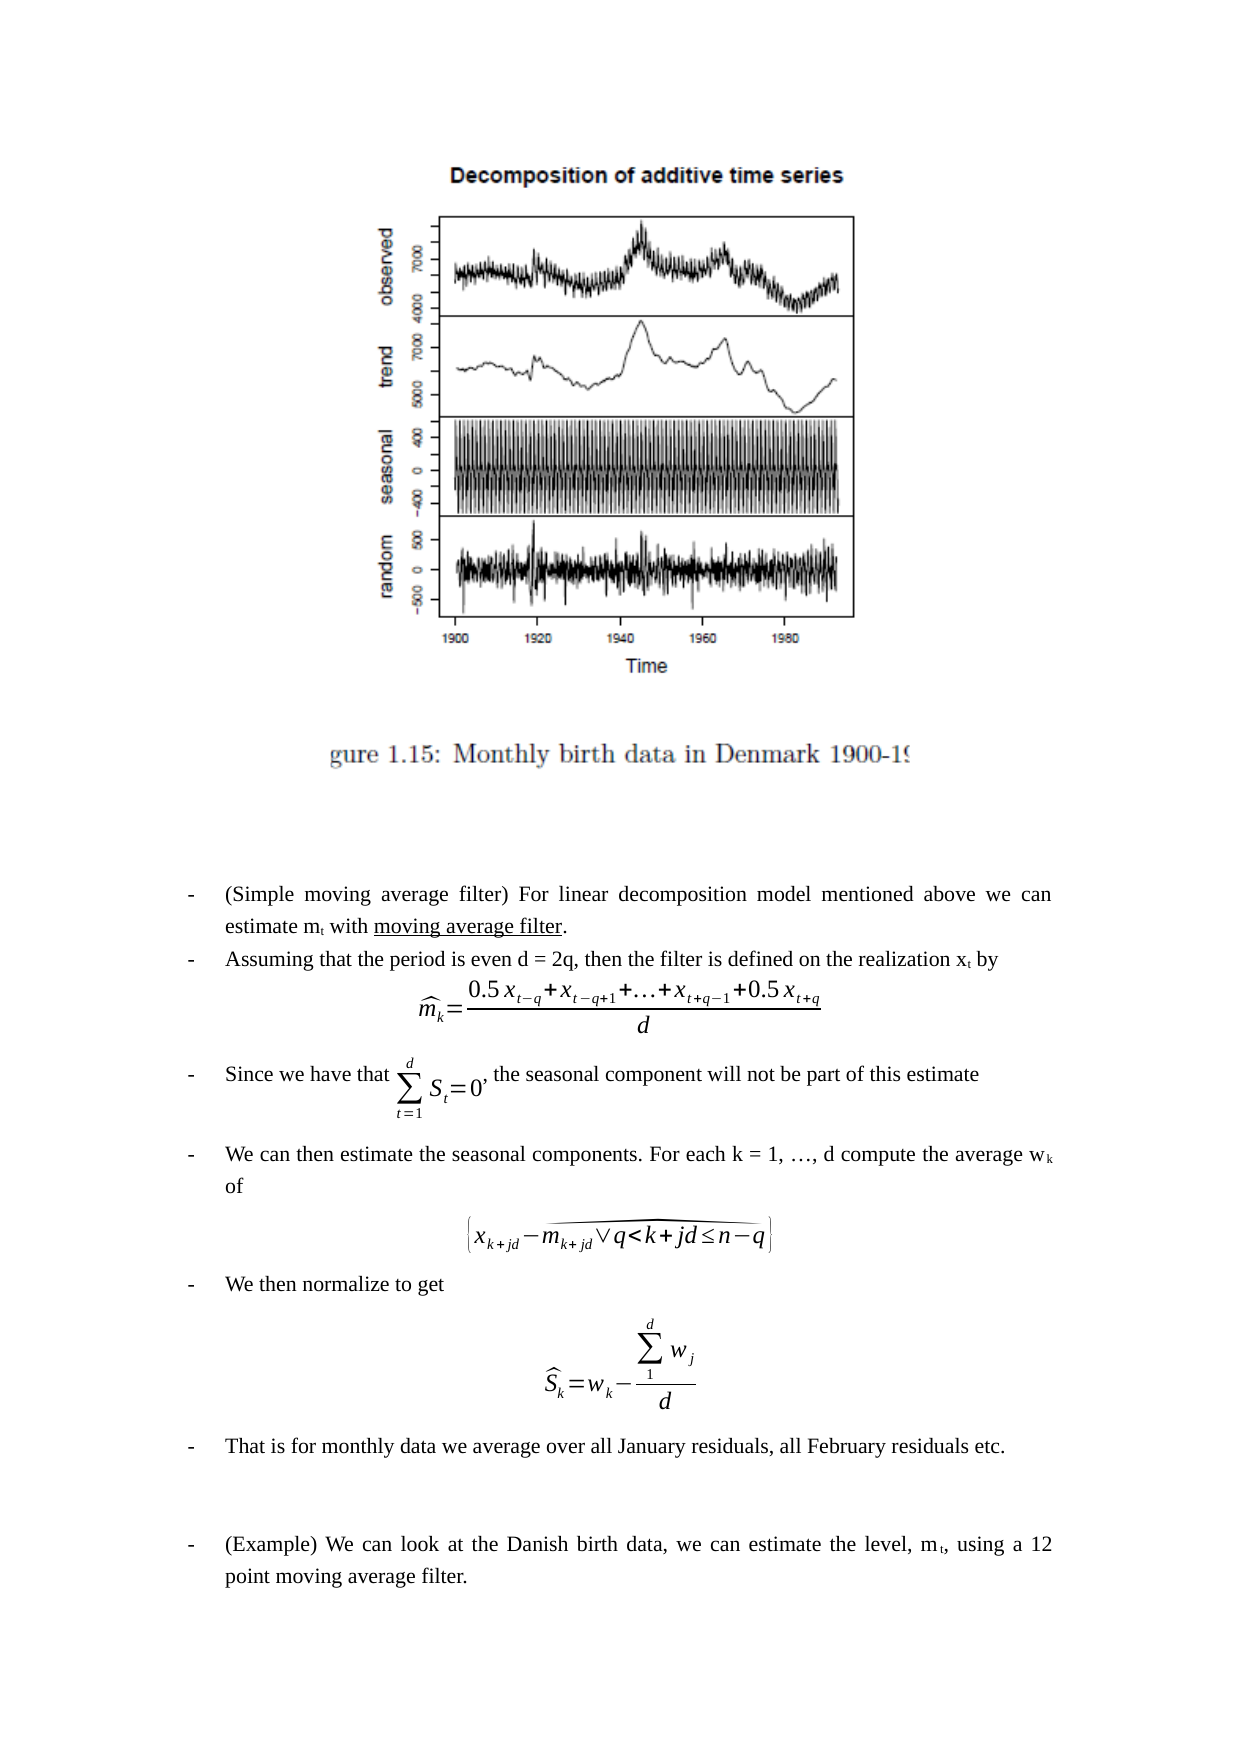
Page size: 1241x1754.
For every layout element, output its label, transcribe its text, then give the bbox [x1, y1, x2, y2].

picture [330, 162, 910, 787]
list We can then estimate the seasonal components. For each k = 1, …, d compute the average wk of [187, 1137, 1053, 1202]
list That is for monthly data we average over all January residuals, all February residuals etc. [187, 1429, 1053, 1462]
list We then normalize to get [187, 1267, 1053, 1299]
list Assuming that the period is even d = 2q, then the filter is defined on the realization xt by [187, 942, 1053, 974]
list (Simple moving average filter) For linear decomposition model mentioned above we can estimate mt with moving average filter. [187, 877, 1053, 942]
list (Example) We can look at the Danish birth data, we can estimate the level, mt, using a 12 point moving average filter. [187, 1527, 1053, 1592]
list Since we have that , the seasonal component will not be part of this estimate [187, 1039, 1053, 1137]
